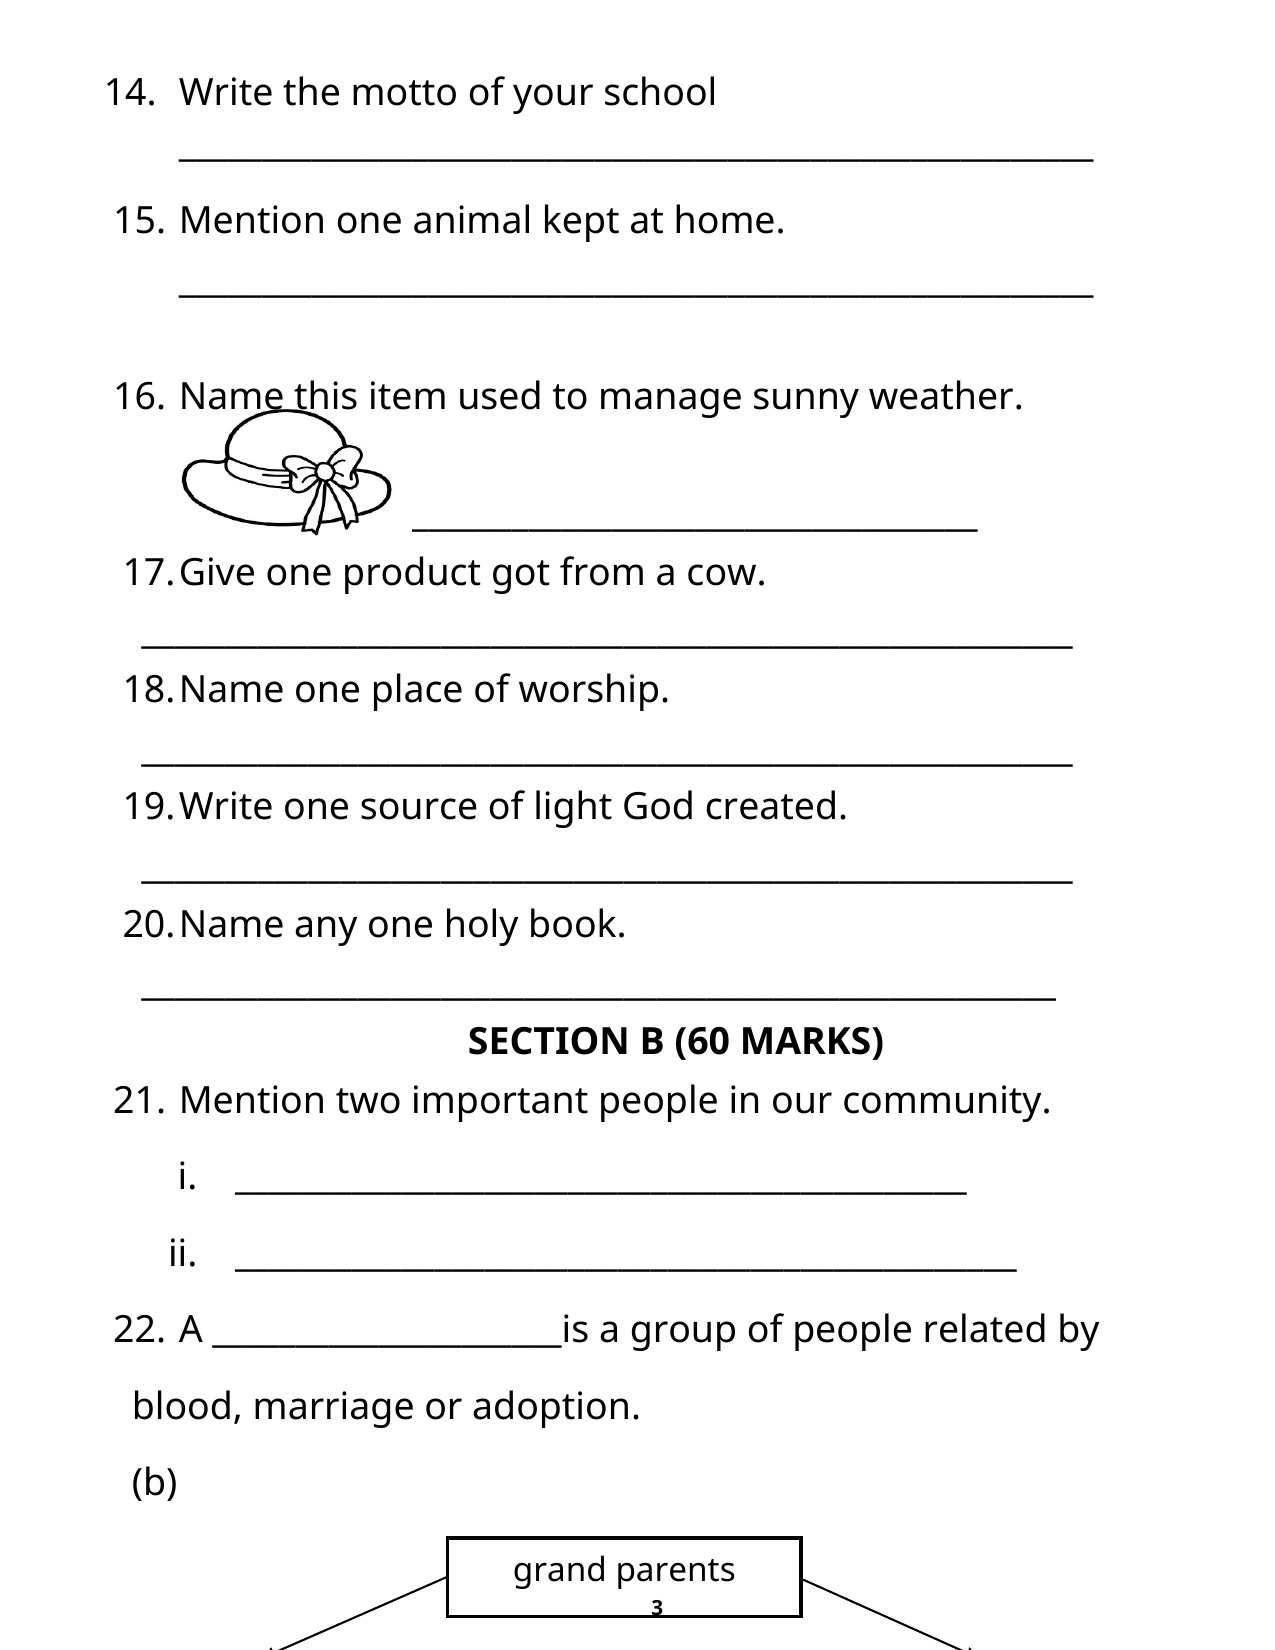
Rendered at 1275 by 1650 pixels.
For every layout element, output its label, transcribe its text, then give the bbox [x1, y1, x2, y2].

list __________________________________ [178, 486, 1211, 537]
list Give one product got from a cow. ________________________________________________________ [122, 545, 1211, 655]
picture [178, 420, 398, 486]
list Mention one animal kept at home. _______________________________________________________ [113, 193, 1211, 303]
list Name one place of worship. ________________________________________________________ [122, 662, 1211, 772]
list Mention two important people in our community. [113, 1073, 1211, 1124]
list _______________________________________________________ [178, 117, 1211, 168]
list Write one source of light God created. ________________________________________________________ [122, 780, 1211, 889]
list Name any one holy book. _______________________________________________________ [122, 897, 1211, 1007]
list (b) [132, 1456, 1211, 1507]
list A _____________________is a group of people related by blood, marriage or adoption. [113, 1303, 1211, 1430]
list Write the motto of your school [103, 66, 1211, 117]
list SECTION B (60 MARKS) [141, 1014, 1211, 1065]
list Name this item used to manage sunny weather. [113, 369, 1211, 420]
list _______________________________________________ [197, 1226, 1211, 1277]
list ____________________________________________ [197, 1149, 1211, 1201]
